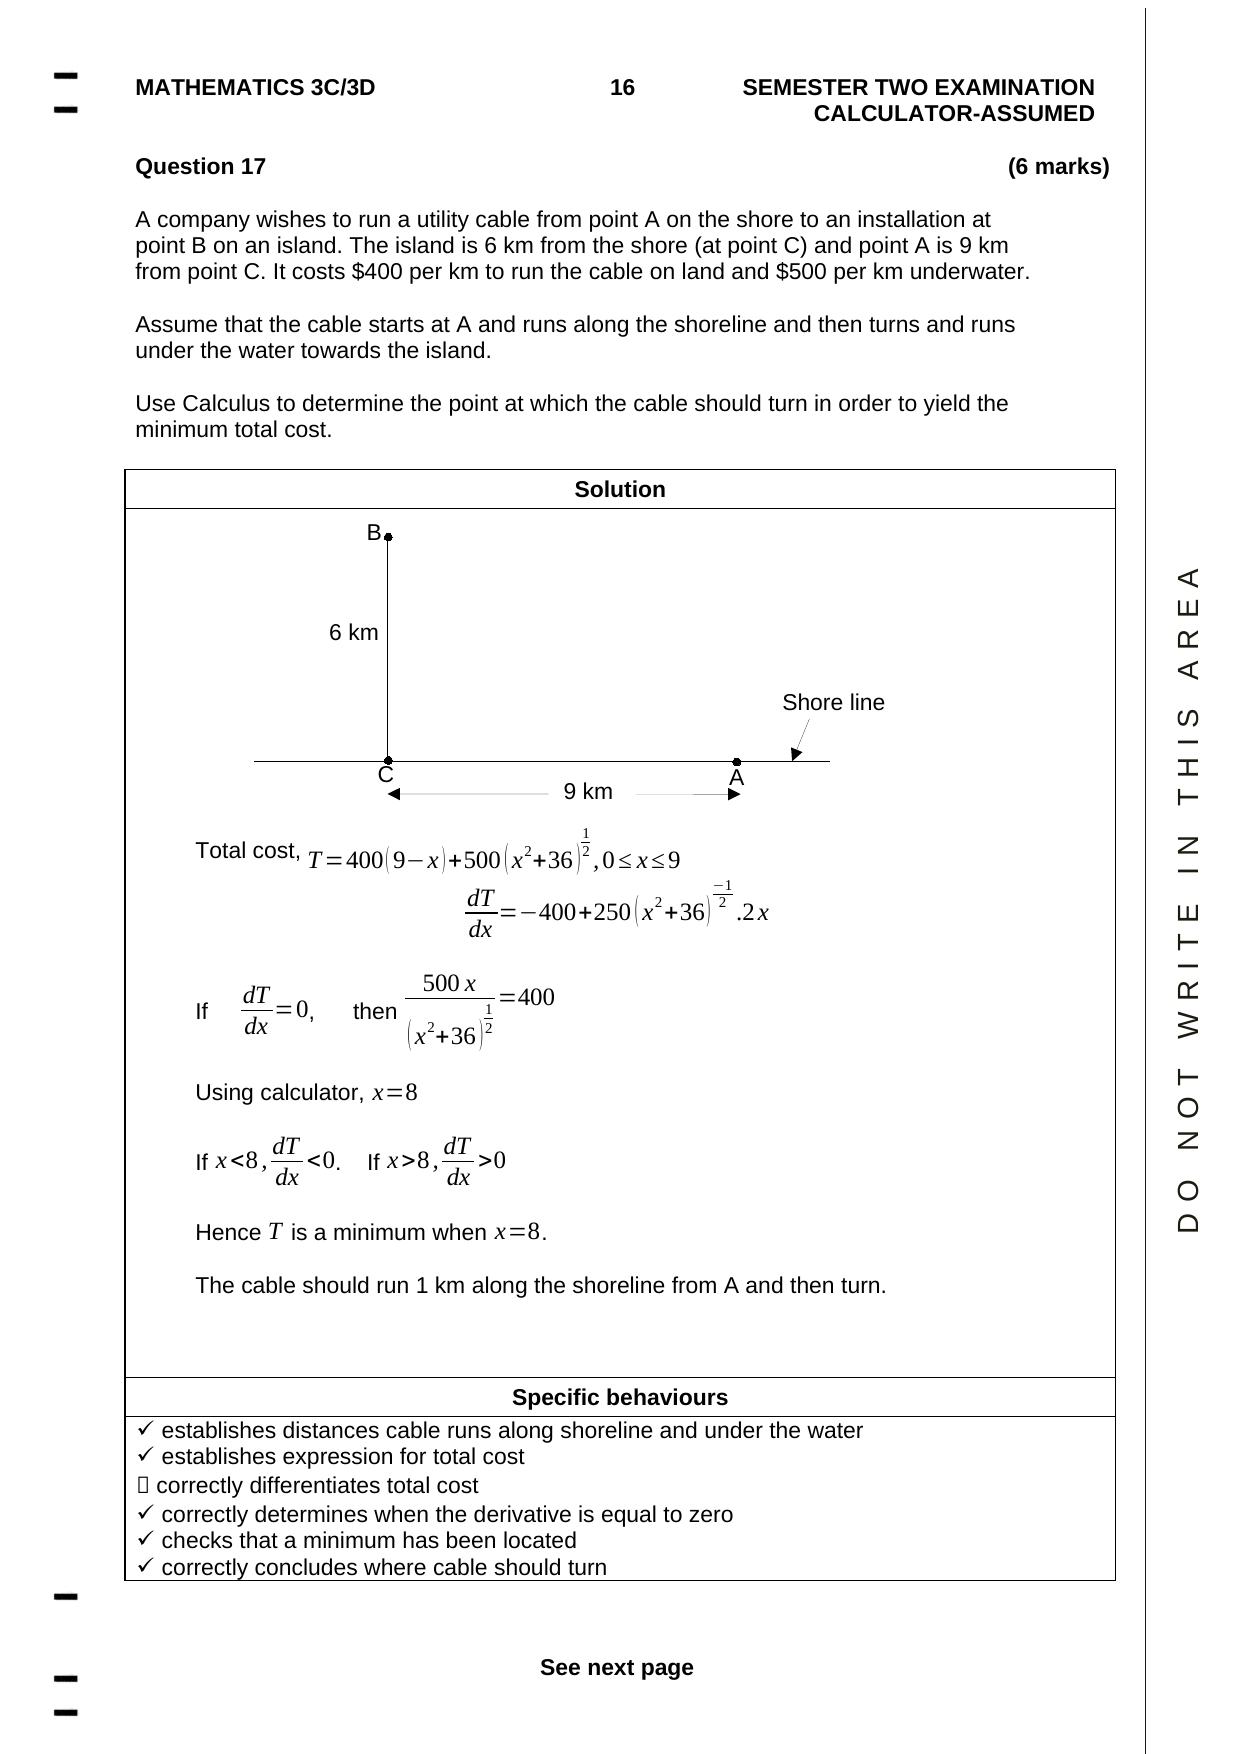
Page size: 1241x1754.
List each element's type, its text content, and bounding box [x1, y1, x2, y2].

picture [20, 1586, 80, 1616]
picture [20, 1667, 80, 1698]
text Question 17 (6 marks) [135, 153, 1105, 179]
text Assume that the cable starts at A and runs along the shoreline and then turns and runs under the water towards the island. [135, 311, 1040, 364]
text A company wishes to run a utility cable from point A on the shore to an installation at point B on an island. The island is 6 km from the shore (at point C) and point A is 9 km from point C. It costs $400 per km to run the cable on land and $500 per km underwater. [135, 206, 1040, 285]
picture [20, 1701, 80, 1732]
picture [20, 98, 80, 129]
table_header Solution [126, 470, 1115, 508]
table_cell Total cost, If , then Using calculator, If . If Hence is a minimum when . The cable should run 1 km along the shoreline from A and then turn. [126, 509, 1115, 1377]
table_cell establishes distances cable runs along shoreline and under the water establishes expression for total cost  correctly differentiates total cost correctly determines when the derivative is equal to zero checks that a minimum has been located correctly concludes where cable should turn [126, 1417, 1115, 1580]
picture [20, 64, 80, 95]
table_cell Specific behaviours [126, 1378, 1115, 1416]
text Use Calculus to determine the point at which the cable should turn in order to yield the minimum total cost. [135, 390, 1040, 443]
